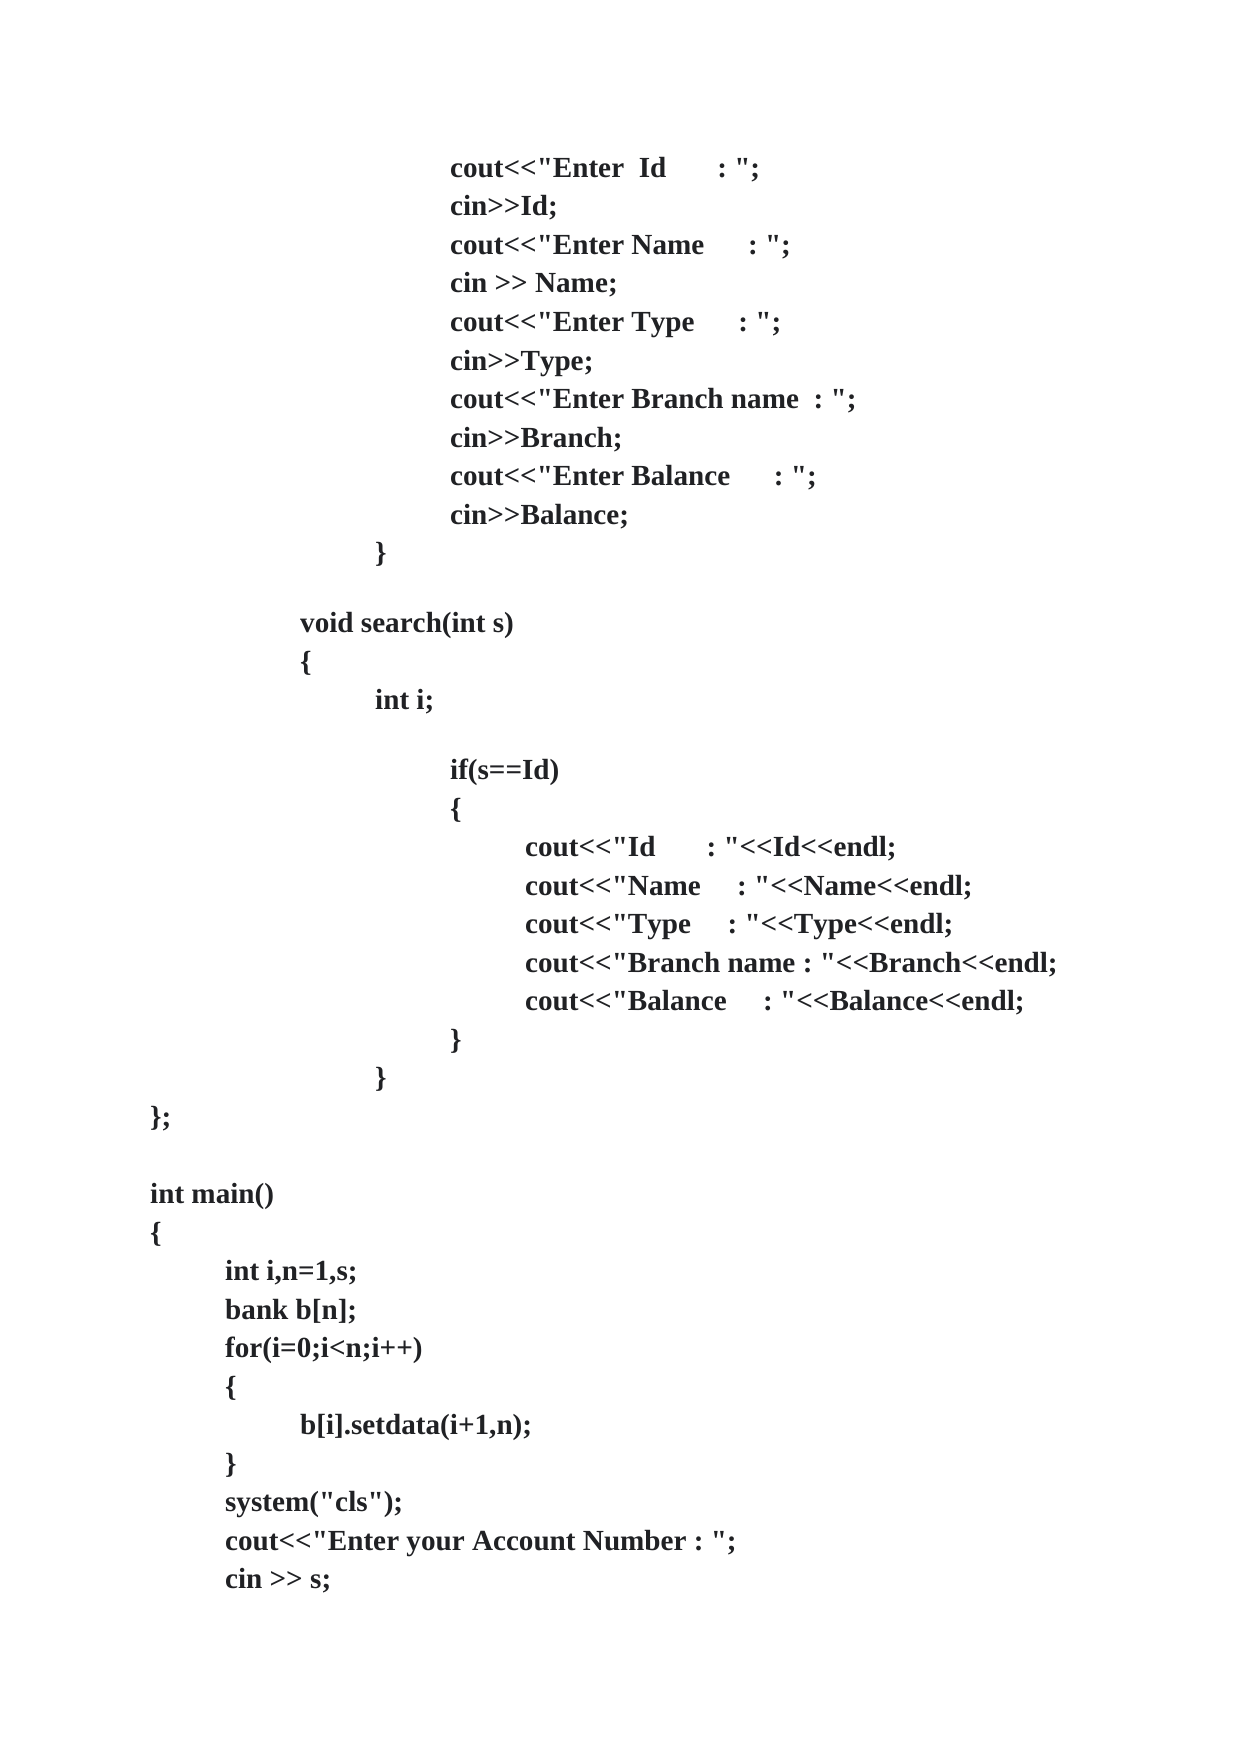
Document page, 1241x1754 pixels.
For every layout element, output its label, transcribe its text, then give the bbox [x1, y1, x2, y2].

text b[i].setdata(i+1,n); [150, 1407, 1090, 1441]
text cin>>Type; [150, 343, 1090, 376]
text for(i=0;i<n;i++) [150, 1330, 1090, 1364]
text } [150, 535, 1090, 569]
text } [150, 1061, 1090, 1094]
text cout<<"Enter Id : "; [150, 150, 1090, 183]
text cout<<"Enter Branch name : "; [150, 381, 1090, 415]
text cin >> s; [150, 1562, 1090, 1595]
text cout<<"Name : "<<Name<<endl; [150, 868, 1090, 901]
text { [150, 791, 1090, 824]
text system("cls"); [150, 1484, 1090, 1518]
text cin>>Branch; [150, 420, 1090, 453]
text cout<<"Id : "<<Id<<endl; [150, 829, 1090, 863]
text cout<<"Branch name : "<<Branch<<endl; [150, 945, 1090, 978]
text cout<<"Enter Name : "; [150, 227, 1090, 261]
text int i,n=1,s; [150, 1253, 1090, 1287]
text cin>>Balance; [150, 497, 1090, 530]
text { [150, 644, 1090, 677]
text cout<<"Enter Balance : "; [150, 458, 1090, 492]
text cout<<"Type : "<<Type<<endl; [150, 906, 1090, 940]
text } [150, 1022, 1090, 1056]
text bank b[n]; [150, 1292, 1090, 1325]
text cout<<"Enter Type : "; [150, 304, 1090, 338]
text cin >> Name; [150, 266, 1090, 299]
text cout<<"Balance : "<<Balance<<endl; [150, 983, 1090, 1017]
text } [150, 1446, 1090, 1479]
text int main() [150, 1176, 1090, 1210]
text cout<<"Enter your Account Number : "; [150, 1523, 1090, 1557]
text }; [150, 1099, 1090, 1133]
text int i; [150, 682, 1090, 716]
text cin>>Id; [150, 188, 1090, 222]
text void search(int s) [150, 605, 1090, 639]
text { [150, 1215, 1090, 1248]
text { [150, 1369, 1090, 1402]
text if(s==Id) [150, 752, 1090, 786]
